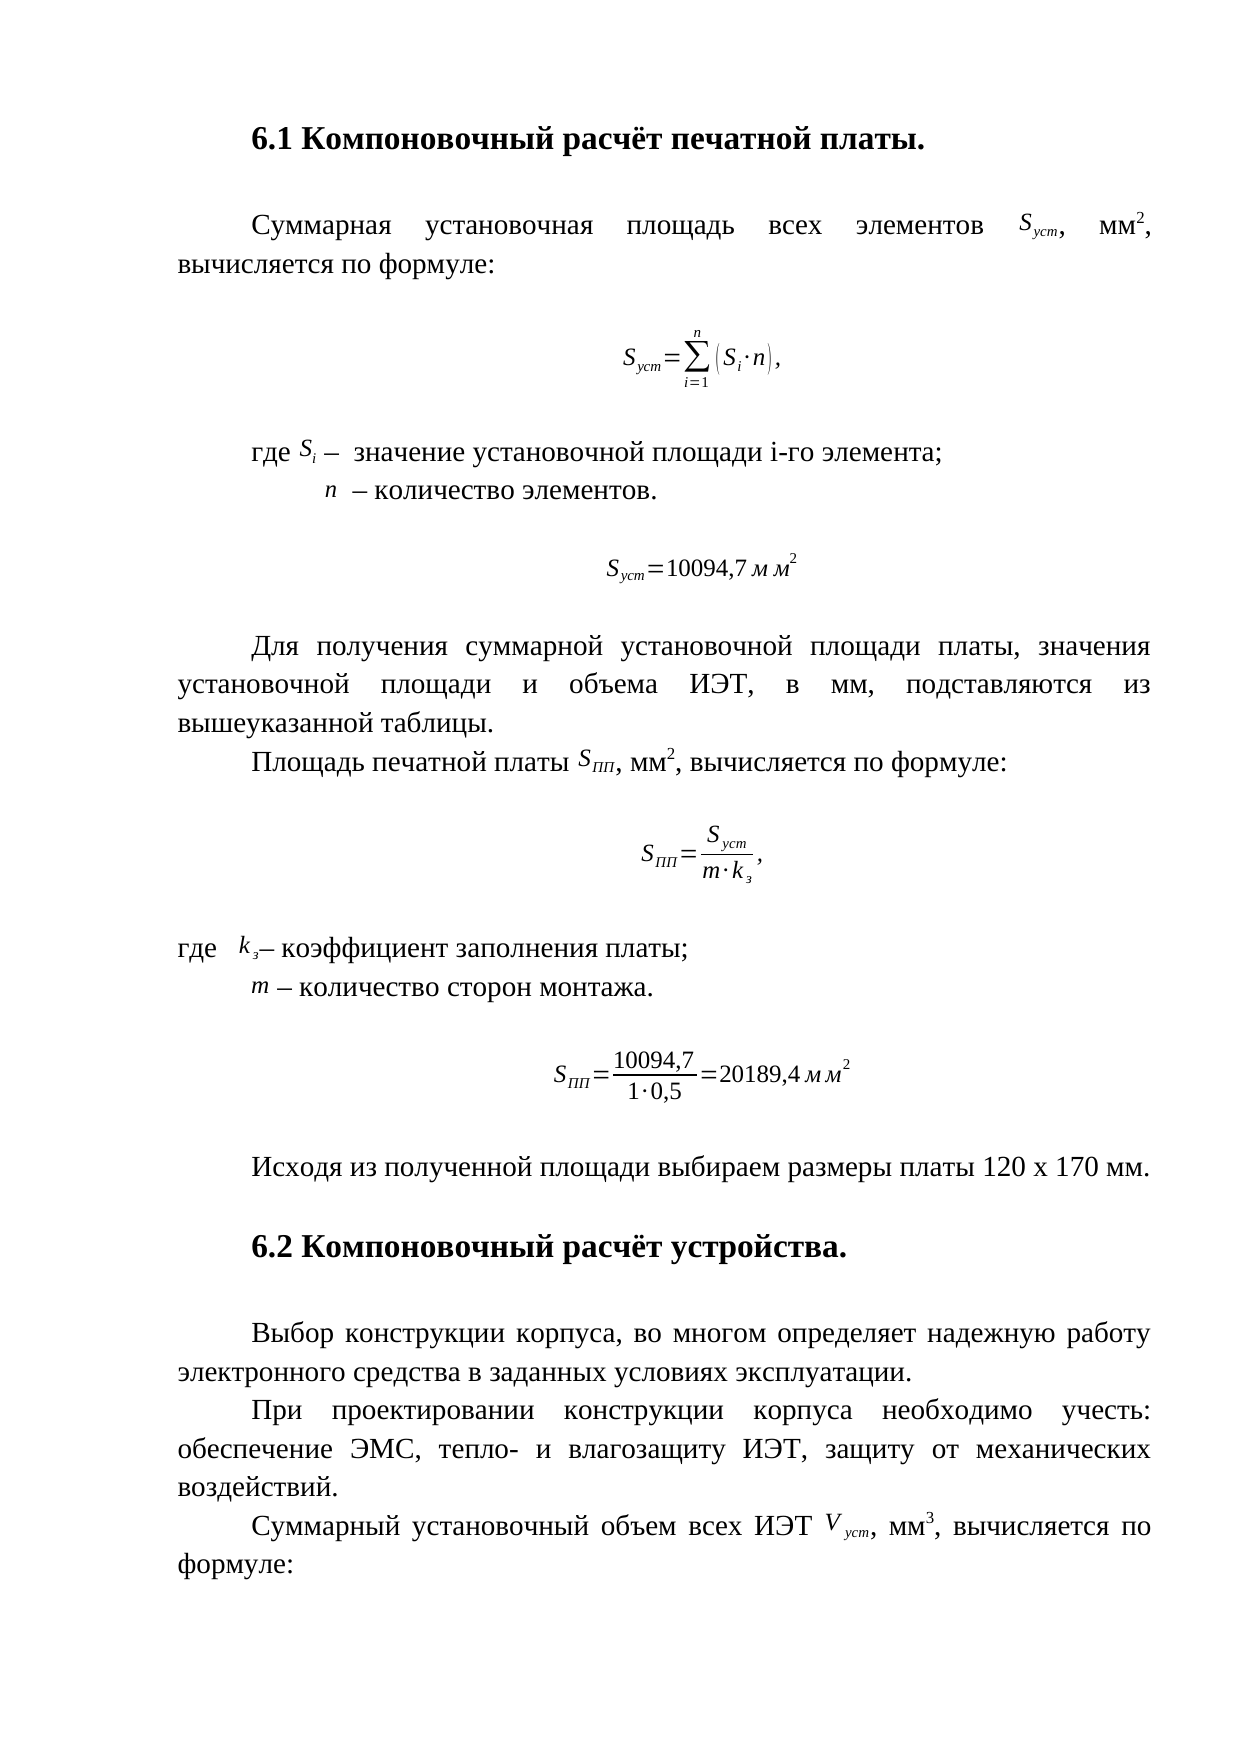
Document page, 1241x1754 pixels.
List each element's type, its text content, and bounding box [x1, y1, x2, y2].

text Площадь печатной платы , мм2, вычисляется по формуле: [177, 744, 1152, 777]
text Для получения суммарной установочной площади платы, значения установочной площади и объема ИЭТ, в мм, подставляются из вышеуказанной таблицы. [177, 628, 1152, 739]
text – количество элементов. [251, 472, 1152, 506]
subtitle 6.2 Компоновочный расчёт устройства. [177, 1226, 1152, 1264]
text При проектировании конструкции корпуса необходимо учесть: обеспечение ЭМС, тепло- и влагозащиту ИЭТ, защиту от механических воздействий. [177, 1392, 1152, 1503]
text где – значение установочной площади i-го элемента; [177, 434, 1152, 467]
text Исходя из полученной площади выбираем размеры платы 120 х 170 мм. [177, 1149, 1152, 1182]
text где – коэффициент заполнения платы; [177, 931, 1152, 964]
text Выбор конструкции корпуса, во многом определяет надежную работу электронного средства в заданных условиях эксплуатации. [177, 1315, 1152, 1387]
text Суммарная установочная площадь всех элементов , мм2, вычисляется по формуле: [177, 207, 1152, 279]
text Суммарный установочный объем всех ИЭТ , мм3, вычисляется по формуле: [177, 1508, 1152, 1580]
subtitle 6.1 Компоновочный расчёт печатной платы. [177, 118, 1152, 156]
text – количество сторон монтажа. [177, 969, 1152, 1003]
